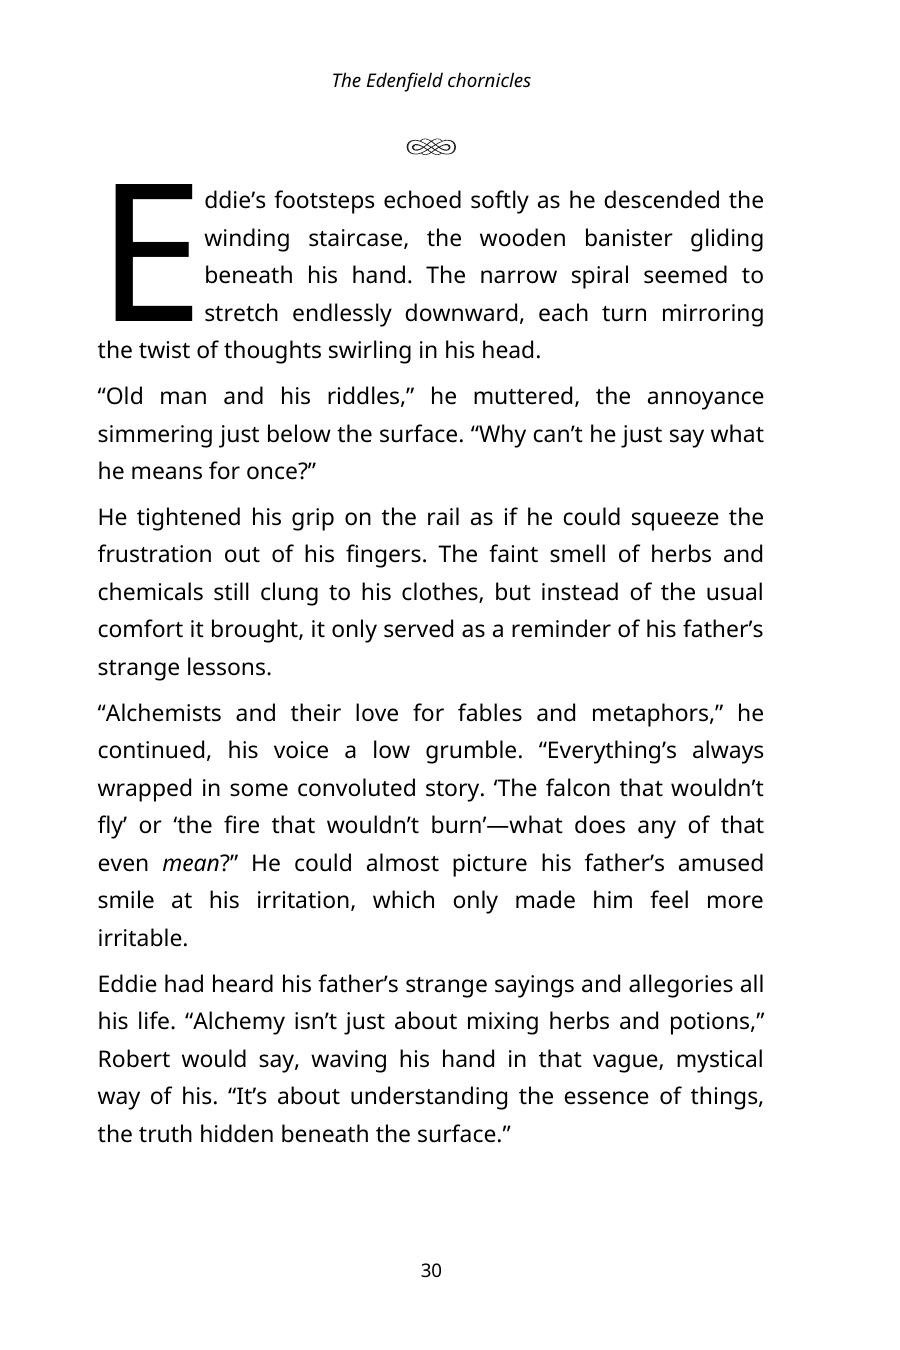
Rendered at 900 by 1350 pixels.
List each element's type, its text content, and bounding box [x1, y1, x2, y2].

text Eddie had heard his father’s strange sayings and allegories all his life. “Alchemy isn’t just about mixing herbs and potions,” Robert would say, waving his hand in that vague, mystical way of his. “It’s about understanding the essence of things, the truth hidden beneath the surface.” [97, 968, 765, 1149]
text ddie’s footsteps echoed softly as he descended the winding staircase, the wooden banister gliding beneath his hand. The narrow spiral seemed to stretch endlessly downward, each turn mirroring the twist of thoughts swirling in his head. [97, 184, 765, 366]
text “Old man and his riddles,” he muttered, the annoyance simmering just below the surface. “Why can’t he just say what he means for once?” [97, 380, 765, 486]
text He tightened his grip on the rail as if he could squeeze the frustration out of his fingers. The faint smell of herbs and chemicals still clung to his clothes, but instead of the usual comfort it brought, it only served as a reminder of his father’s strange lessons. [97, 501, 765, 682]
text “Alchemists and their love for fables and metaphors,” he continued, his voice a low grumble. “Everything’s always wrapped in some convoluted story. ‘The falcon that wouldn’t fly’ or ‘the fire that wouldn’t burn’—what does any of that even mean?” He could almost picture his father’s amused smile at his irritation, which only made him feel more irritable. [97, 697, 765, 953]
